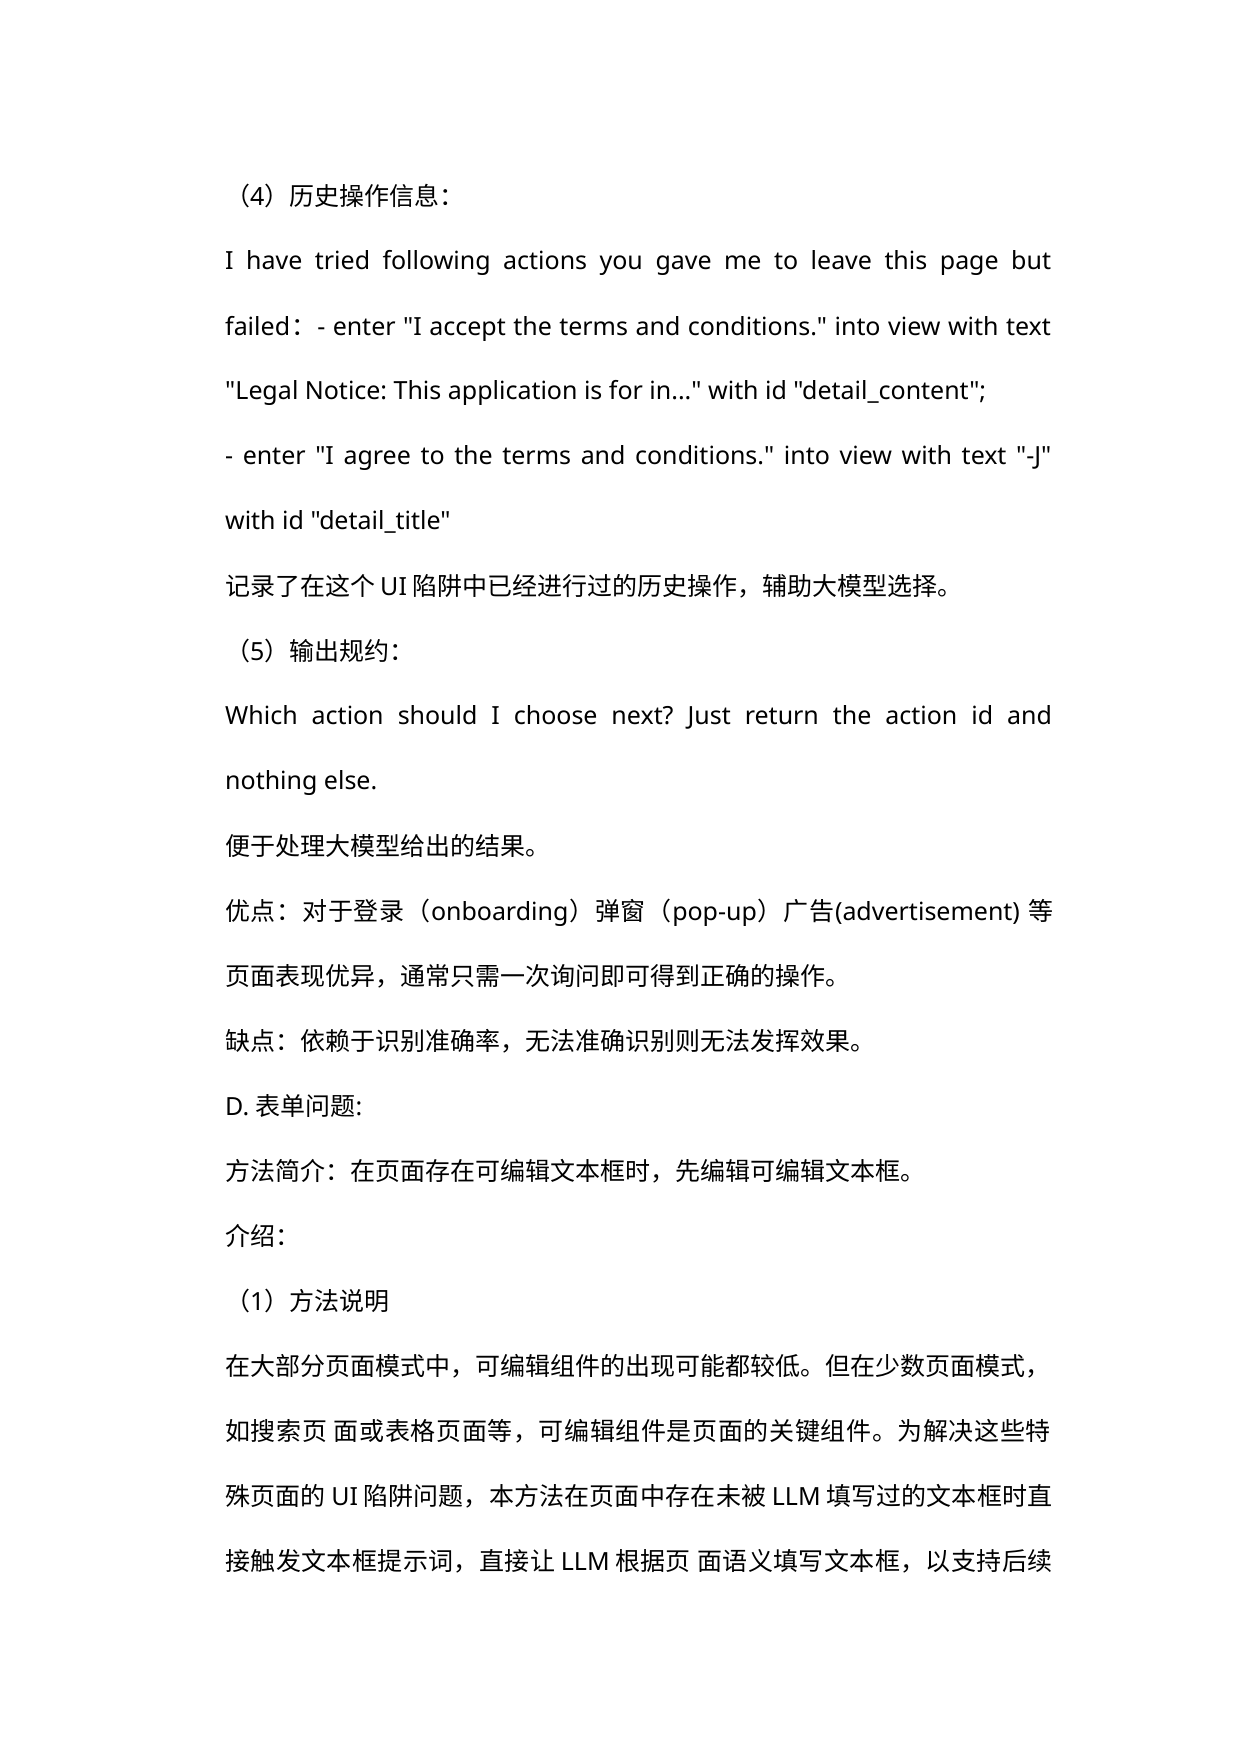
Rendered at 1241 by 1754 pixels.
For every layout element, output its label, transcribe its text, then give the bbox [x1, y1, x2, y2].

list 方法简介：在页面存在可编辑文本框时，先编辑可编辑文本框。 [225, 1137, 1053, 1202]
list - enter "I agree to the terms and conditions." into view with text "-J" with id "detail_title" [225, 422, 1053, 552]
list （4）历史操作信息： [225, 162, 1053, 227]
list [225, 1332, 1053, 1592]
list 记录了在这个UI陷阱中已经进行过的历史操作，辅助大模型选择。 [225, 552, 1053, 617]
list 优点：对于登录（onboarding）弹窗（pop-up）广告(advertisement) 等页面表现优异，通常只需一次询问即可得到正确的操作。 [225, 877, 1053, 1007]
list 介绍： [225, 1202, 1053, 1267]
list Which action should I choose next? Just return the action id and nothing else. [225, 682, 1053, 812]
list （5）输出规约： [225, 617, 1053, 682]
list 缺点：依赖于识别准确率，无法准确识别则无法发挥效果。 [225, 1007, 1053, 1072]
list （1）方法说明 [225, 1267, 1053, 1332]
list I have tried following actions you gave me to leave this page but failed：- enter "I accept the terms and conditions." into view with text "Legal Notice: This application is for in..." with id "detail_content"; [225, 227, 1053, 422]
list D. 表单问题: [225, 1072, 1053, 1137]
list 便于处理大模型给出的结果。 [225, 812, 1053, 877]
